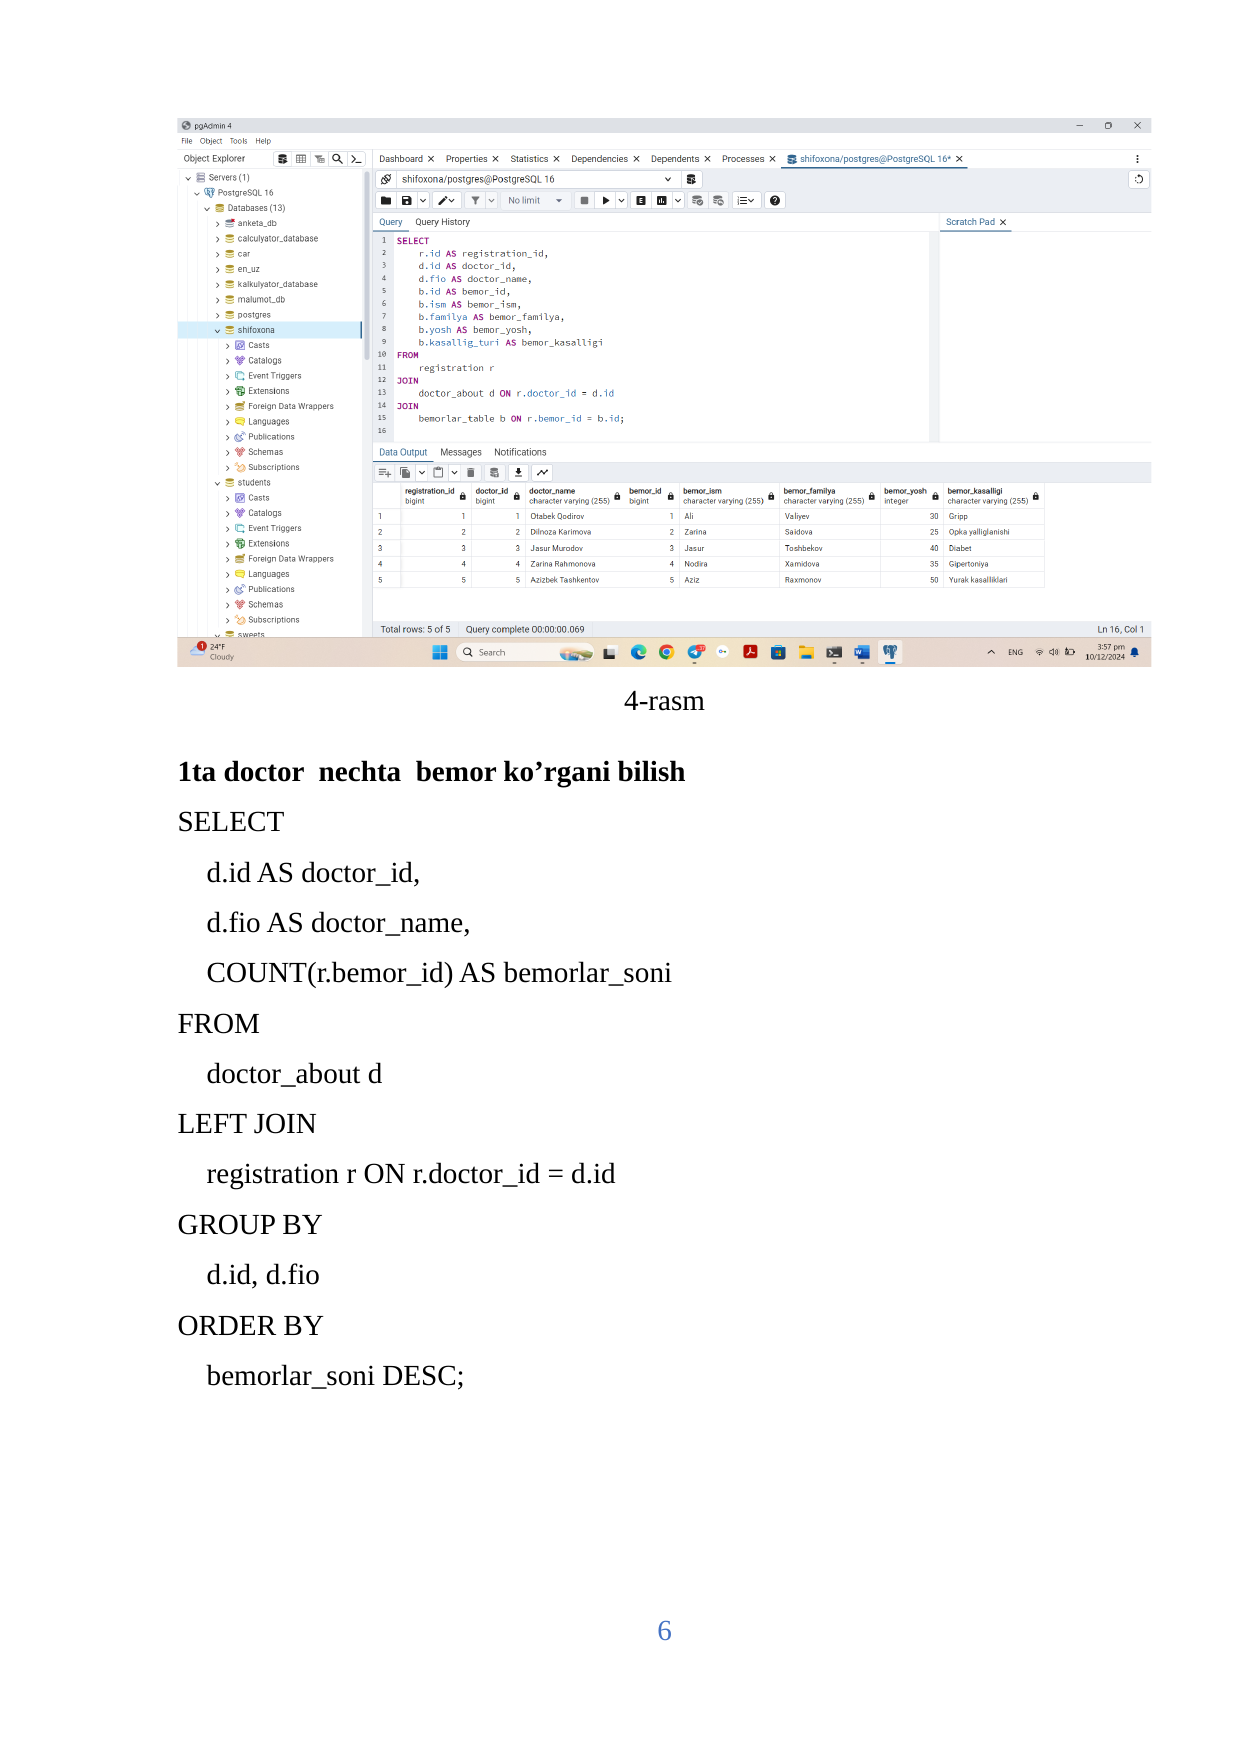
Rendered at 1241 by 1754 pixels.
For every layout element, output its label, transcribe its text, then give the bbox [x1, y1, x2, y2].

text COUNT(r.bemor_id) AS bemorlar_soni [177, 955, 1152, 989]
text 4-rasm [177, 683, 1152, 717]
text ORDER BY [177, 1308, 1152, 1341]
text SELECT [177, 804, 1152, 838]
text d.fio AS doctor_name, [177, 905, 1152, 939]
text doctor_about d [177, 1056, 1152, 1089]
text FROM [177, 1006, 1152, 1039]
text LEFT JOIN [177, 1106, 1152, 1140]
picture [177, 118, 1152, 667]
text d.id AS doctor_id, [177, 855, 1152, 888]
text d.id, d.fio [177, 1257, 1152, 1291]
text GROUP BY [177, 1207, 1152, 1241]
text registration r ON r.doctor_id = d.id [177, 1157, 1152, 1190]
text bemorlar_soni DESC; [177, 1358, 1152, 1391]
text 1ta doctor nechta bemor ko’rgani bilish [177, 754, 1152, 788]
